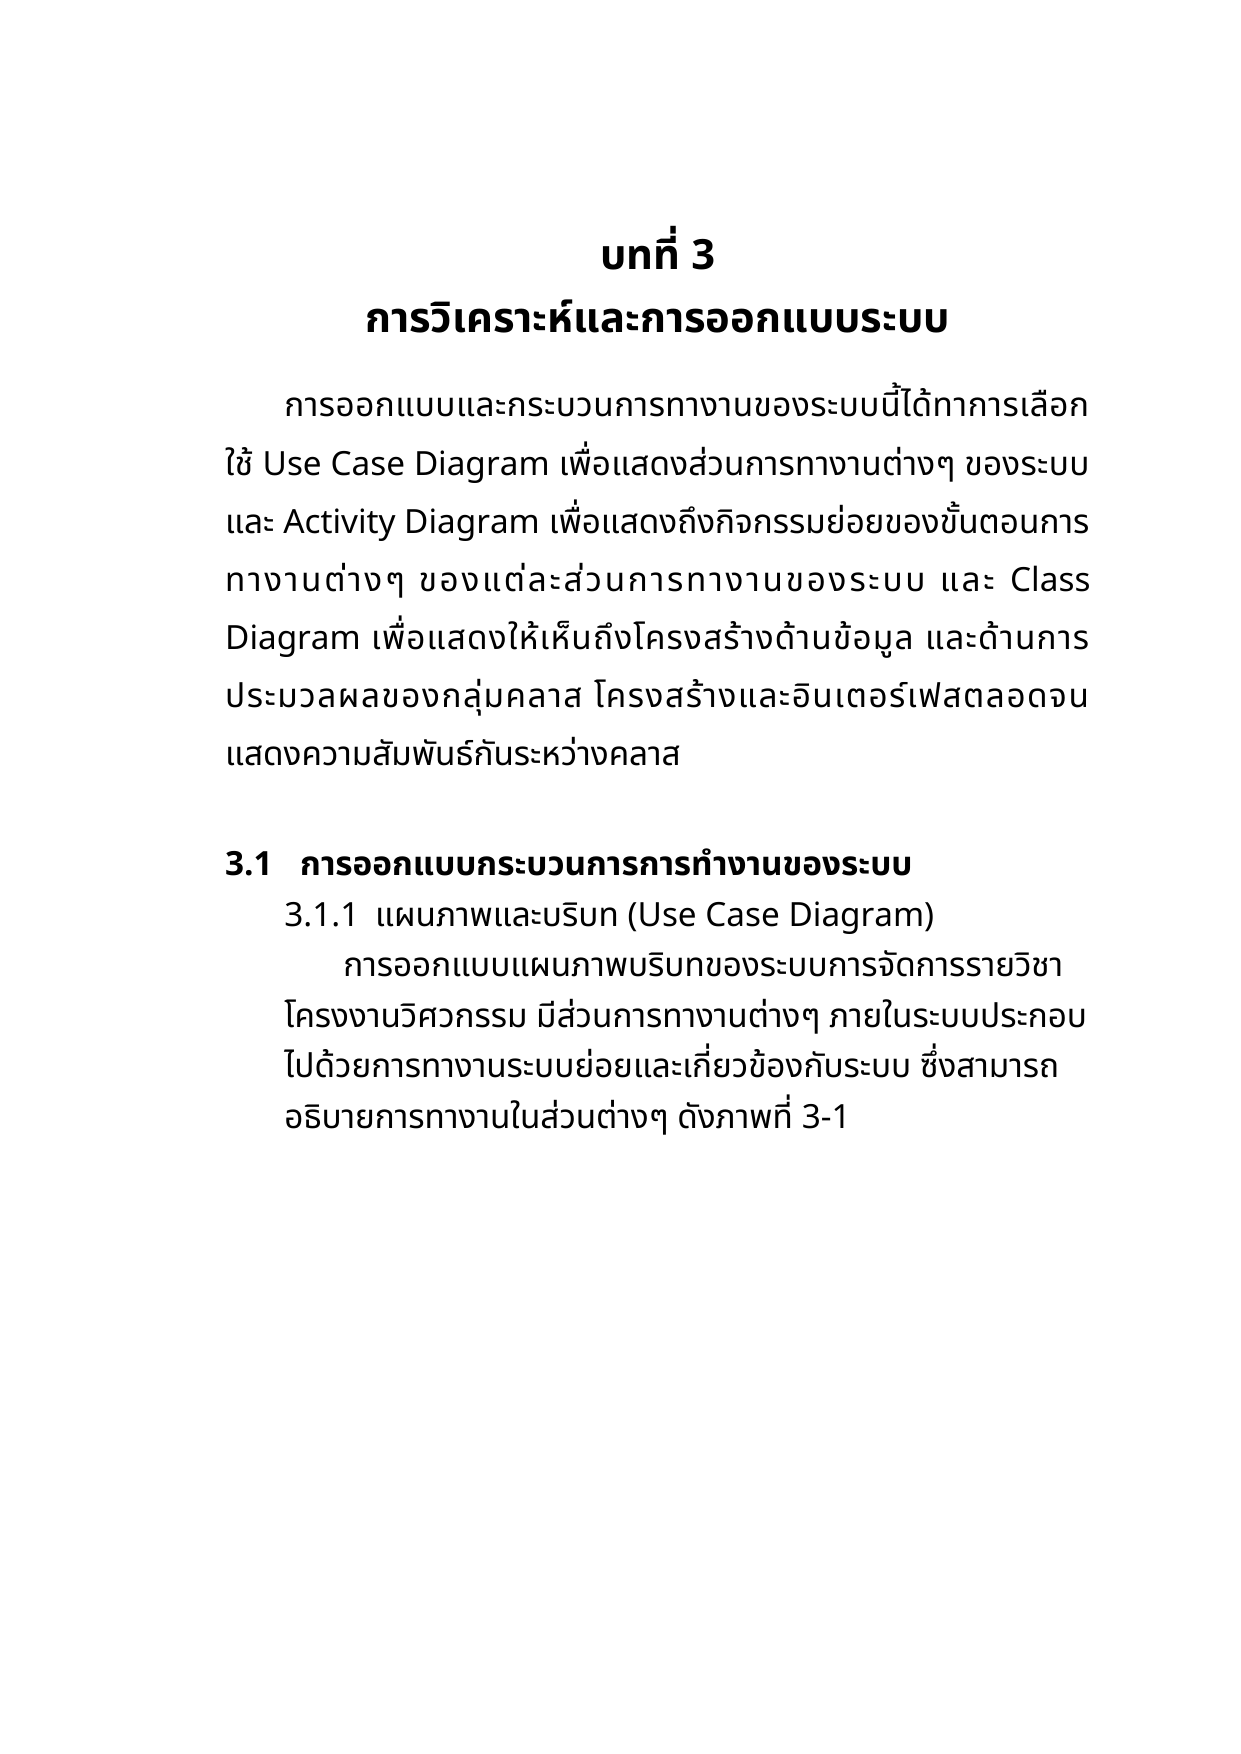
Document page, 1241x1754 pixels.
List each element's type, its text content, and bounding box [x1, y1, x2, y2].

list แผนภาพและบริบท (Use Case Diagram) [284, 891, 1090, 941]
text บทที่ 3 [225, 225, 1090, 288]
text การออกแบบและกระบวนการทางานของระบบนี้ได้ทาการเลือกใช้ Use Case Diagram เพื่อแสดงส่วนการทางานต่างๆ ของระบบ และ Activity Diagram เพื่อแสดงถึงกิจกรรมย่อยของขั้นตอนการทางานต่างๆ ของแต่ละส่วนการทางานของระบบ และ Class Diagram เพื่อแสดงให้เห็นถึงโครงสร้างด้านข้อมูล และด้านการประมวลผลของกลุ่มคลาส โครงสร้างและอินเตอร์เฟสตลอดจนแสดงความสัมพันธ์กันระหว่างคลาส [225, 381, 1090, 780]
text การวิเคราะห์และการออกแบบระบบ [225, 288, 1090, 351]
list การออกแบบกระบวนการการทำงานของระบบ [225, 840, 1090, 891]
text การออกแบบแผนภาพบริบทของระบบการจัดการรายวิชาโครงงานวิศวกรรม มีส่วนการทางานต่างๆ ภายในระบบประกอบไปด้วยการทางานระบบย่อยและเกี่ยวข้องกับระบบ ซึ่งสามารถอธิบายการทางานในส่วนต่างๆ ดังภาพที่ 3-1 [284, 941, 1090, 1143]
